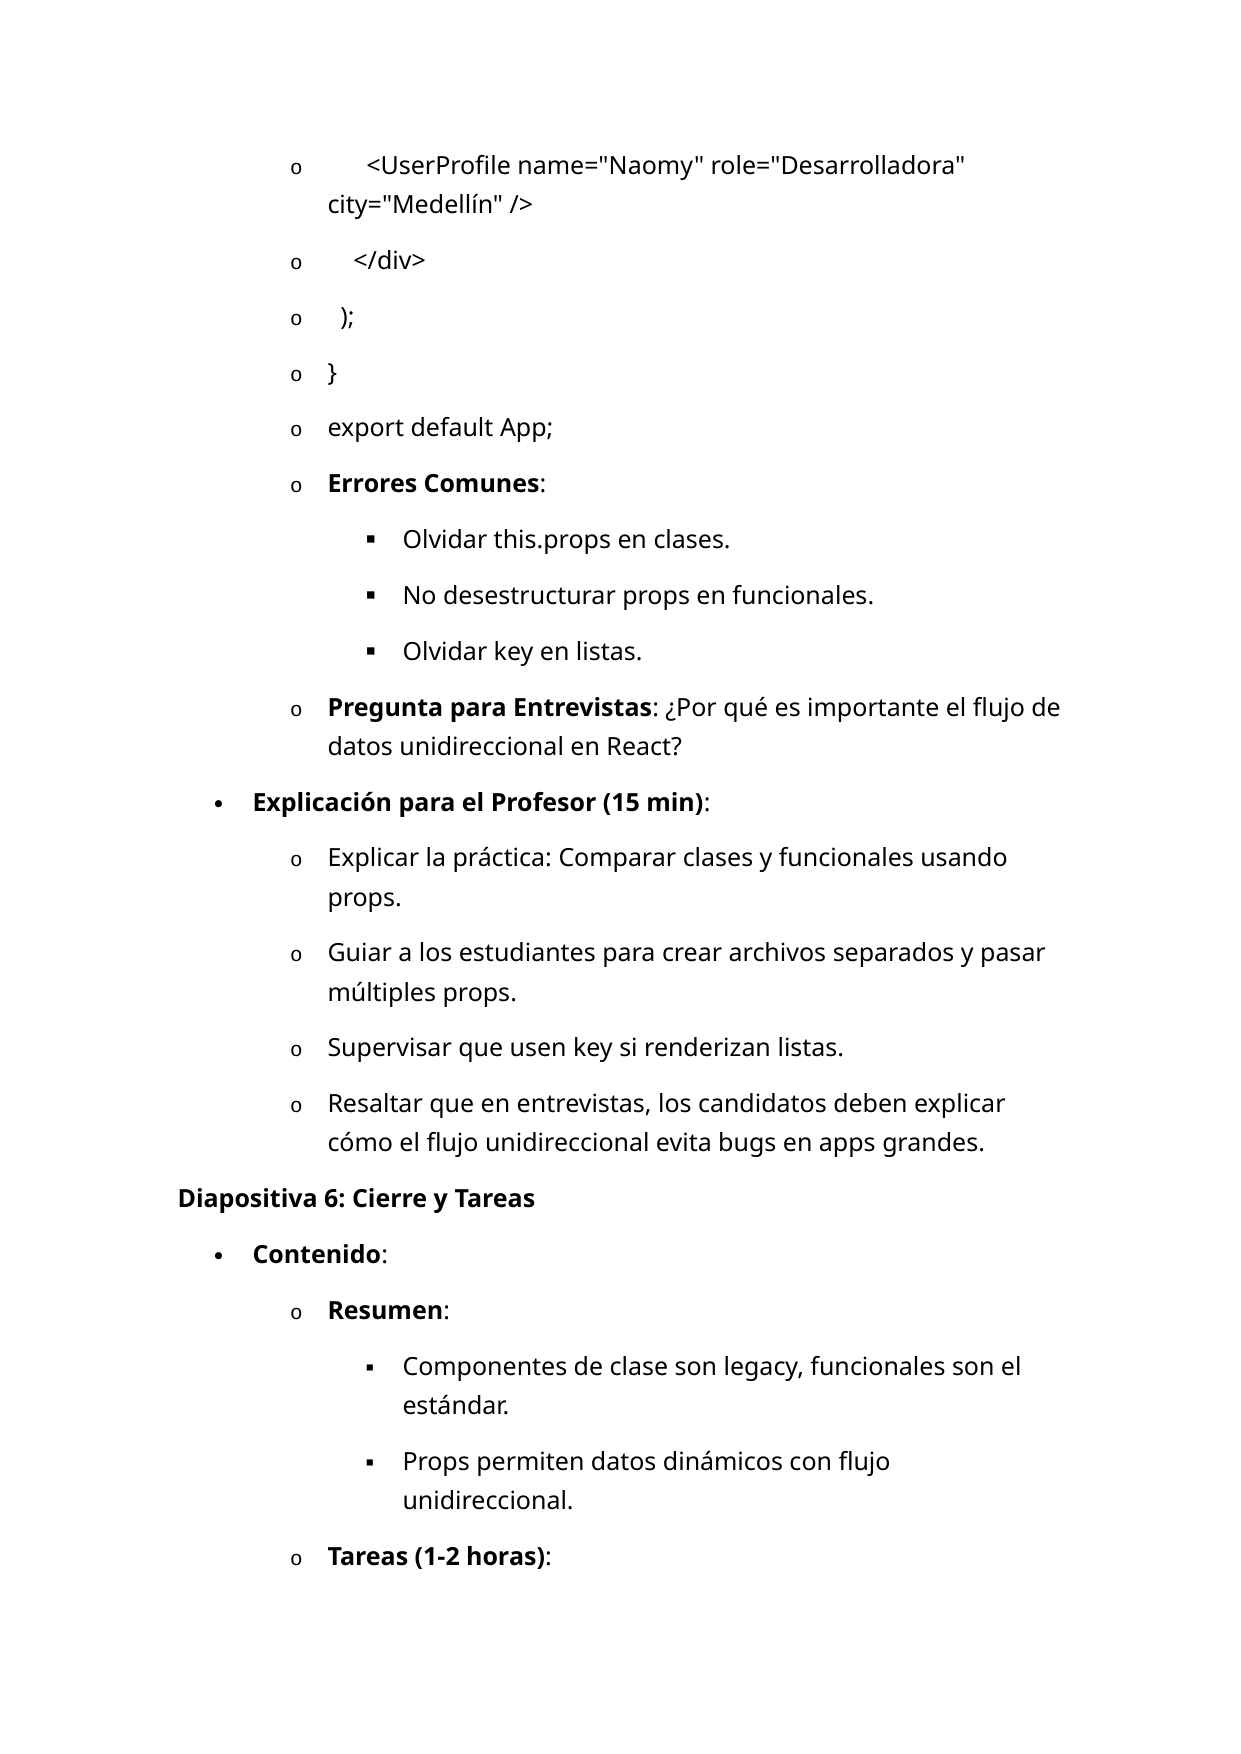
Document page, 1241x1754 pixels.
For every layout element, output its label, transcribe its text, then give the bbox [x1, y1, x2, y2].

list </div> [290, 243, 1063, 277]
list Contenido: [215, 1237, 1063, 1271]
list <UserProfile name="Naomy" role="Desarrolladora" city="Medellín" /> [290, 148, 1063, 221]
list Resumen: [290, 1293, 1063, 1327]
list Pregunta para Entrevistas: ¿Por qué es importante el flujo de datos unidireccional en React? [290, 689, 1063, 762]
list export default App; [290, 410, 1063, 444]
list Explicar la práctica: Comparar clases y funcionales usando props. [290, 840, 1063, 913]
list Supervisar que usen key si renderizan listas. [290, 1030, 1063, 1064]
list Componentes de clase son legacy, funcionales son el estándar. [365, 1348, 1063, 1422]
list Explicación para el Profesor (15 min): [215, 784, 1063, 818]
list Olvidar key en listas. [365, 633, 1063, 667]
list Resaltar que en entrevistas, los candidatos deben explicar cómo el flujo unidireccional evita bugs en apps grandes. [290, 1086, 1063, 1159]
list Props permiten datos dinámicos con flujo unidireccional. [365, 1443, 1063, 1517]
list } [290, 354, 1063, 388]
list Olvidar this.props en clases. [365, 522, 1063, 556]
list Errores Comunes: [290, 466, 1063, 500]
list ); [290, 298, 1063, 332]
list Guiar a los estudiantes para crear archivos separados y pasar múltiples props. [290, 935, 1063, 1008]
list No desestructurar props en funcionales. [365, 578, 1063, 612]
text Diapositiva 6: Cierre y Tareas [177, 1181, 1063, 1215]
list Tareas (1-2 horas): [290, 1538, 1063, 1572]
